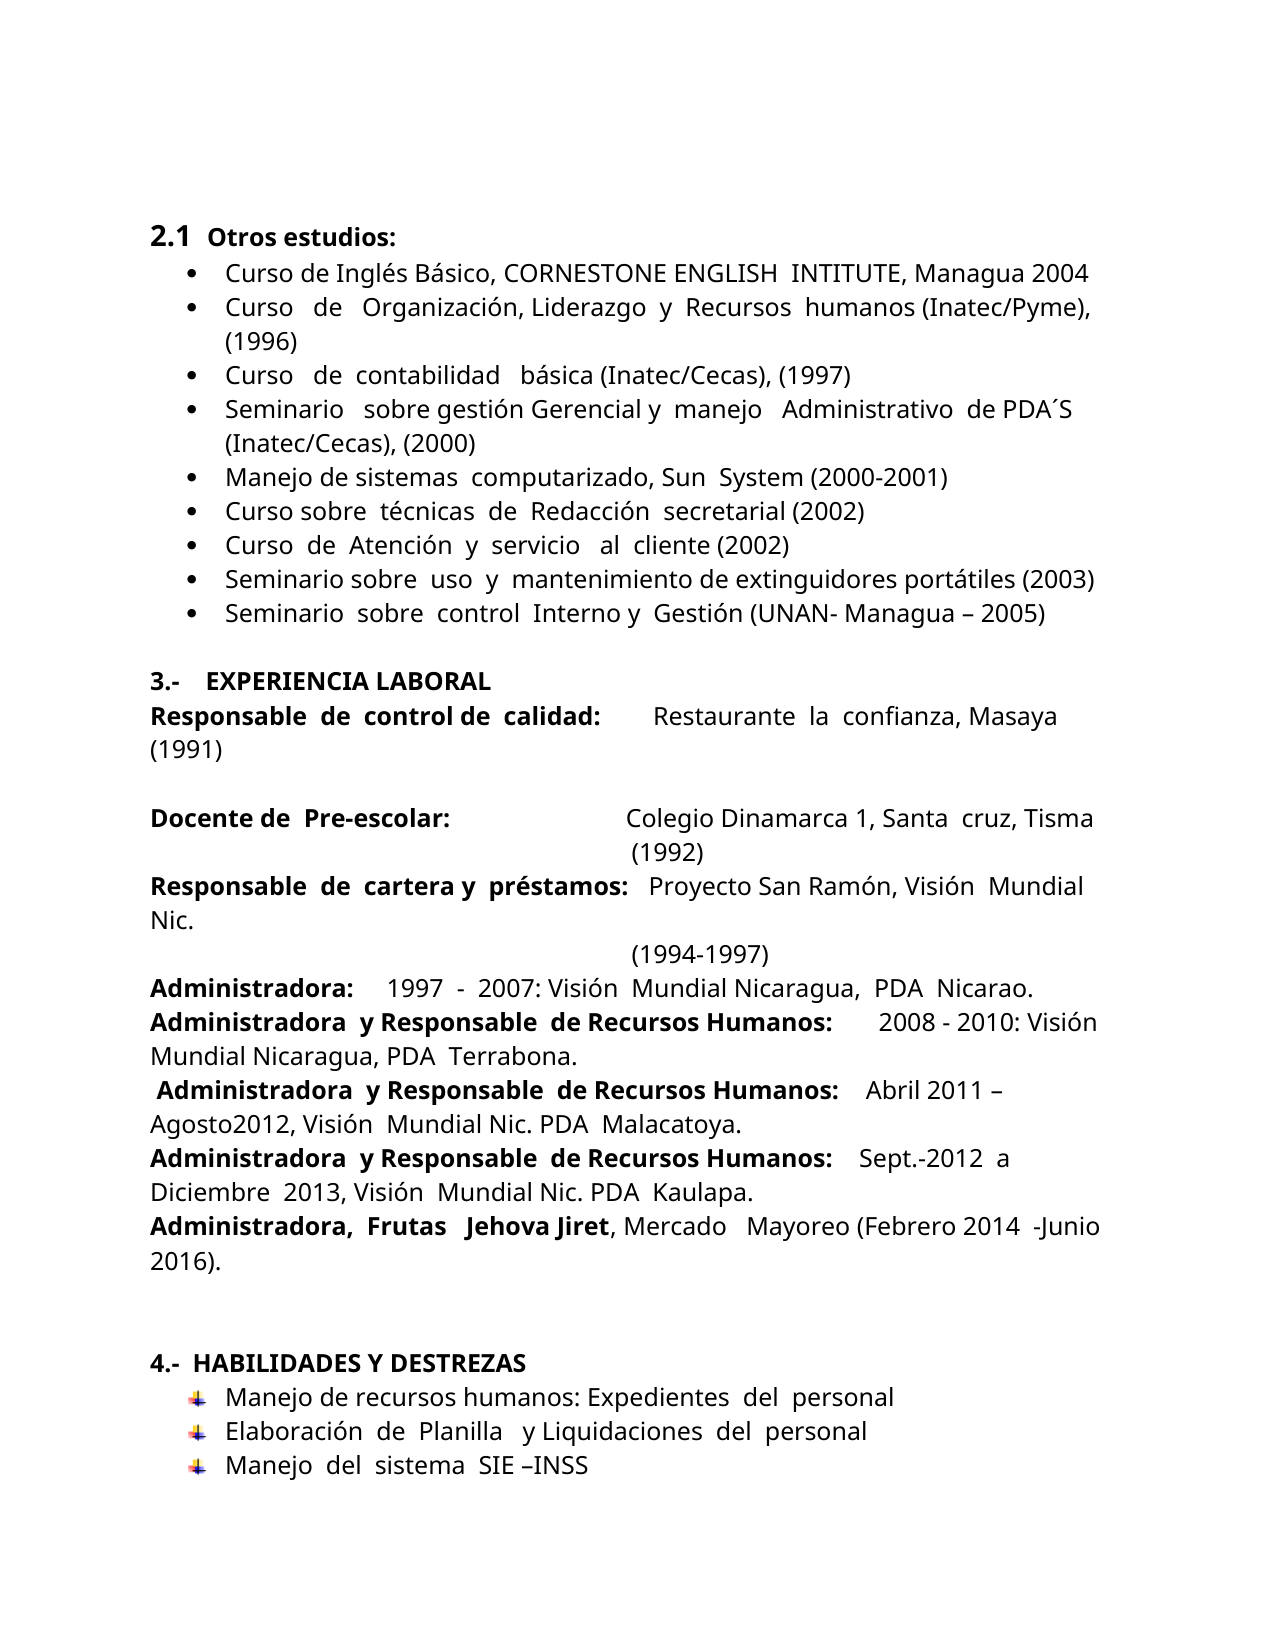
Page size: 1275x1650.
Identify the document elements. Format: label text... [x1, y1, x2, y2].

list Curso de Inglés Básico, CORNESTONE ENGLISH INTITUTE, Managua 2004 [187, 255, 1125, 289]
picture [188, 1389, 206, 1407]
text (1994-1997) [150, 937, 1125, 971]
picture [188, 1457, 206, 1475]
text Administradora y Responsable de Recursos Humanos: Abril 2011 – Agosto2012, Visión Mundial Nic. PDA Malacatoya. [150, 1073, 1125, 1141]
text 2.1 Otros estudios: [150, 216, 1125, 255]
list Seminario sobre gestión Gerencial y manejo Administrativo de PDA´S (Inatec/Cecas), (2000) [187, 392, 1125, 460]
list Curso sobre técnicas de Redacción secretarial (2002) [187, 494, 1125, 528]
text Docente de Pre-escolar: Colegio Dinamarca 1, Santa cruz, Tisma [150, 800, 1125, 834]
text Administradora y Responsable de Recursos Humanos: 2008 - 2010: Visión Mundial Nicaragua, PDA Terrabona. [150, 1005, 1125, 1073]
text 4.- HABILIDADES Y DESTREZAS [150, 1345, 1125, 1379]
text Responsable de control de calidad: Restaurante la confianza, Masaya (1991) [150, 698, 1125, 766]
list Curso de Atención y servicio al cliente (2002) [187, 528, 1125, 562]
list Elaboración de Planilla y Liquidaciones del personal [187, 1413, 1125, 1447]
text Administradora: 1997 - 2007: Visión Mundial Nicaragua, PDA Nicarao. [150, 971, 1125, 1005]
text Responsable de cartera y préstamos: Proyecto San Ramón, Visión Mundial Nic. [150, 868, 1125, 937]
list Curso de Organización, Liderazgo y Recursos humanos (Inatec/Pyme), (1996) [187, 289, 1125, 357]
text Administradora y Responsable de Recursos Humanos: Sept.-2012 a Diciembre 2013, Visión Mundial Nic. PDA Kaulapa. [150, 1141, 1125, 1209]
list Seminario sobre control Interno y Gestión (UNAN- Managua – 2005) [187, 596, 1125, 630]
picture [188, 1423, 206, 1441]
text 3.- EXPERIENCIA LABORAL [150, 664, 1125, 698]
text (1992) [150, 834, 1125, 868]
list Curso de contabilidad básica (Inatec/Cecas), (1997) [187, 357, 1125, 392]
text Administradora, Frutas Jehova Jiret, Mercado Mayoreo (Febrero 2014 -Junio 2016). [150, 1209, 1125, 1277]
list Manejo de recursos humanos: Expedientes del personal [187, 1379, 1125, 1413]
list Manejo de sistemas computarizado, Sun System (2000-2001) [187, 460, 1125, 494]
list Manejo del sistema SIE –INSS [187, 1447, 1125, 1482]
list Seminario sobre uso y mantenimiento de extinguidores portátiles (2003) [187, 562, 1125, 596]
